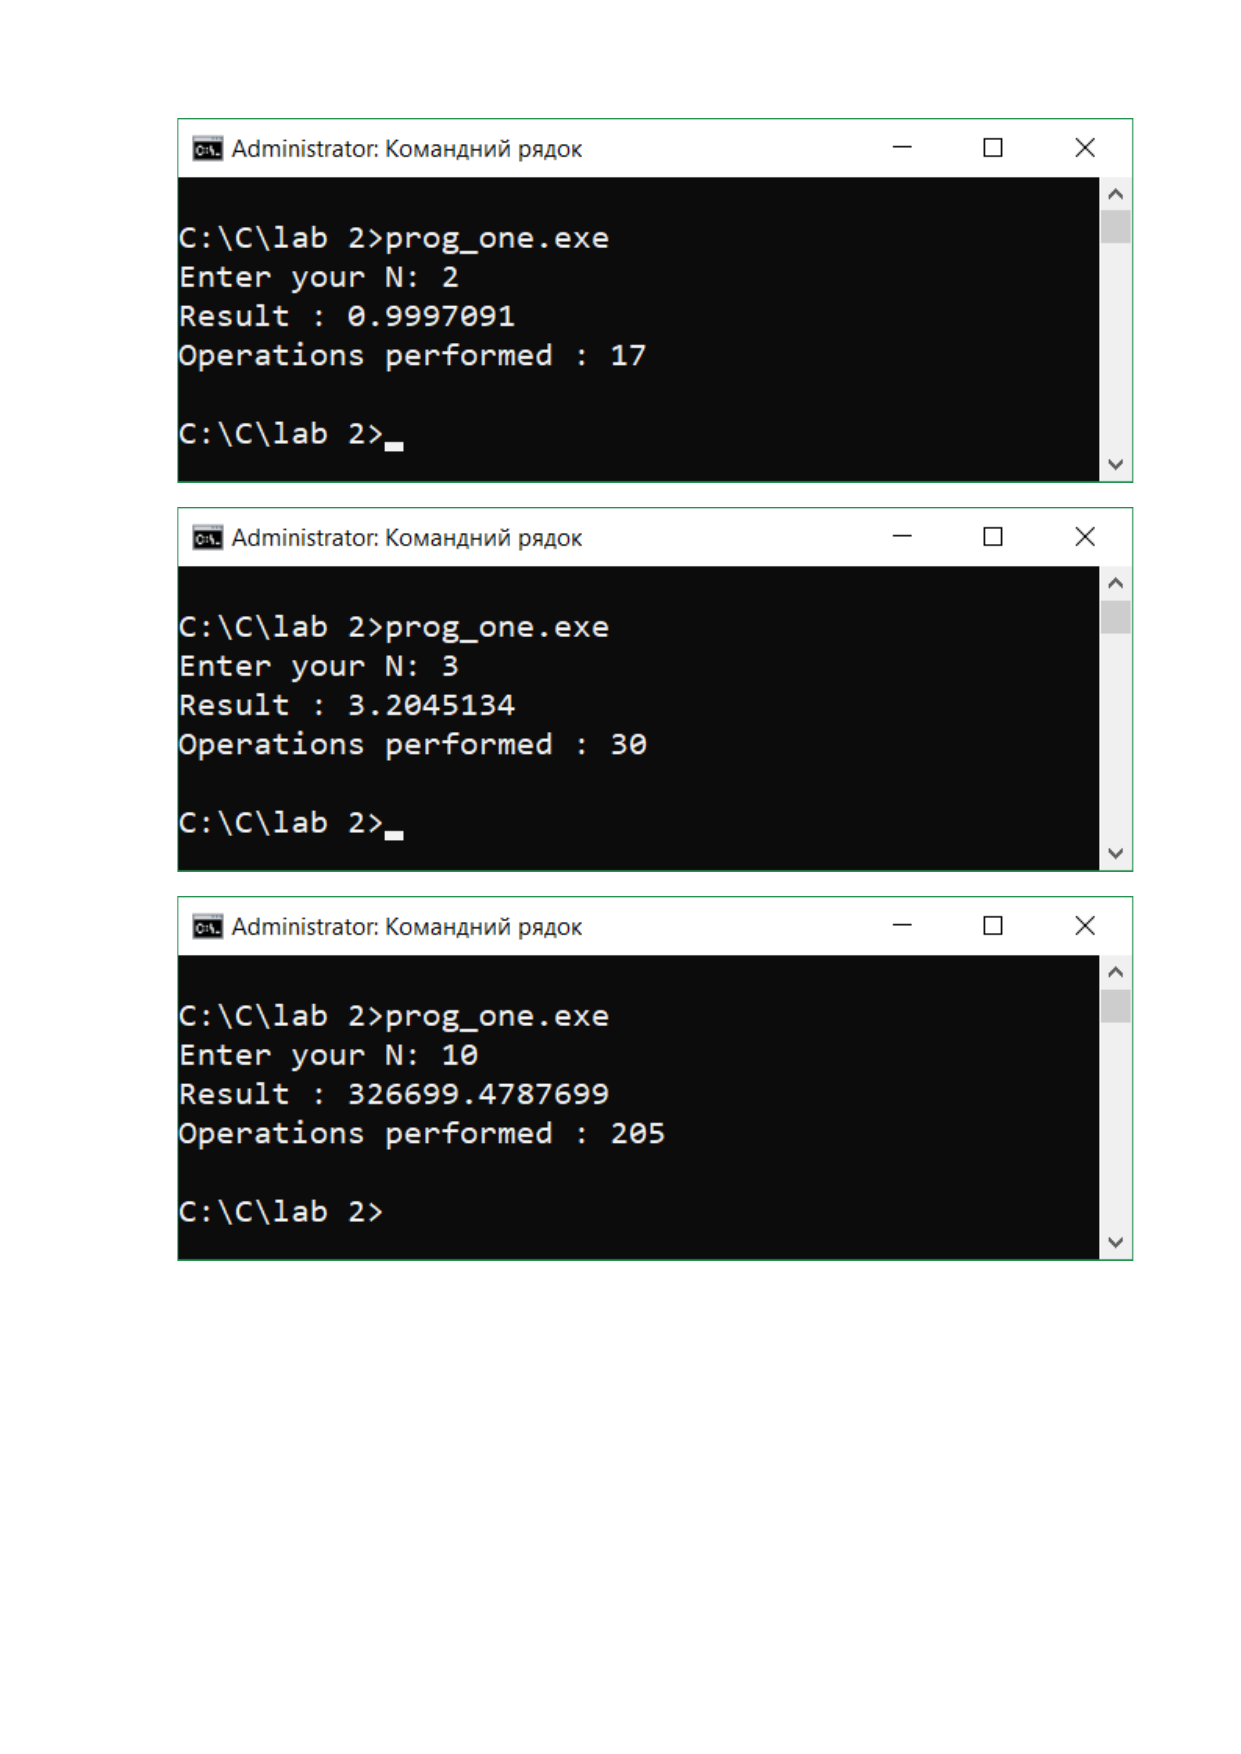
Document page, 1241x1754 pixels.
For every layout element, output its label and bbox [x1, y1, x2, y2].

picture [177, 896, 1134, 1261]
picture [177, 118, 1134, 483]
picture [177, 507, 1134, 872]
